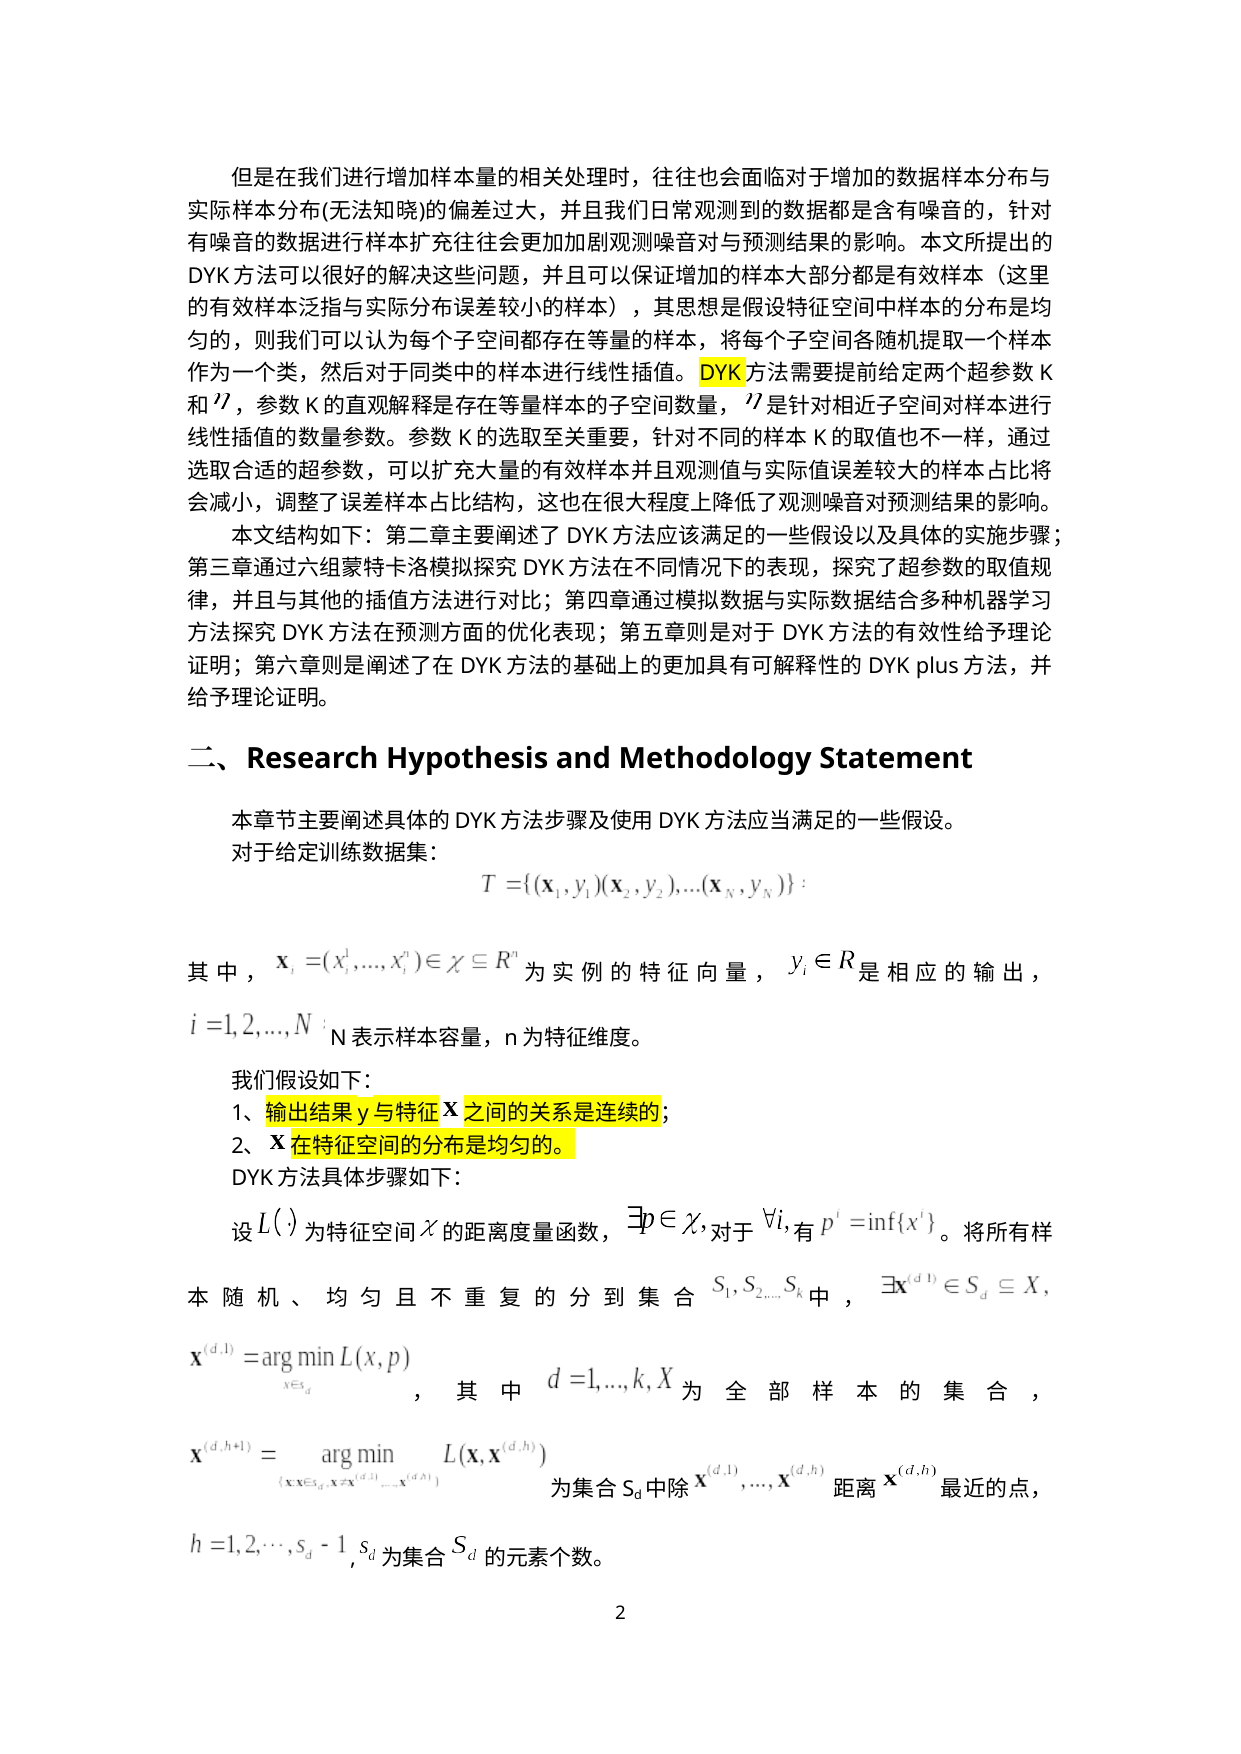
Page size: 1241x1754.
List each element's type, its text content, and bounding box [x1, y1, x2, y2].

text 本文结构如下：第二章主要阐述了DYK方法应该满足的一些假设以及具体的实施步骤；第三章通过六组蒙特卡洛模拟探究DYK方法在不同情况下的表现，探究了超参数的取值规律，并且与其他的插值方法进行对比；第四章通过模拟数据与实际数据结合多种机器学习方法探究DYK方法在预测方面的优化表现；第五章则是对于DYK方法的有效性给予理论证明；第六章则是阐述了在DYK方法的基础上的更加具有可解释性的DYK plus方法，并给予理论证明。 [187, 517, 1053, 712]
text 1、输出结果y与特征之间的关系是连续的； [661, 1095, 1053, 1127]
subtitle 二、Research Hypothesis and Methodology Statement [187, 725, 1053, 790]
text 对于给定训练数据集： [187, 835, 1053, 867]
text DYK方法具体步骤如下： [187, 1160, 1053, 1192]
text 其中，为实例的特征向量，是相应的输出， N表示样本容量，n为特征维度。 [187, 932, 1053, 1062]
text 1、输出结果y与特征之间的关系是连续的； [187, 1095, 266, 1127]
text 本章节主要阐述具体的DYK方法步骤及使用DYK方法应当满足的一些假设。 [187, 802, 1053, 835]
text 但是在我们进行增加样本量的相关处理时，往往也会面临对于增加的数据样本分布与实际样本分布(无法知晓)的偏差过大，并且我们日常观测到的数据都是含有噪音的，针对有噪音的数据进行样本扩充往往会更加加剧观测噪音对与预测结果的影响。本文所提出的DYK方法可以很好的解决这些问题，并且可以保证增加的样本大部分都是有效样本（这里的有效样本泛指与实际分布误差较小的样本），其思想是假设特征空间中样本的分布是均匀的，则我们可以认为每个子空间都存在等量的样本，将每个子空间各随机提取一个样本作为一个类，然后对于同类中的样本进行线性插值。DYK方法需要提前给定两个超参数K和，参数K的直观解释是存在等量样本的子空间数量，是针对相近子空间对样本进行线性插值的数量参数。参数K的选取至关重要，针对不同的样本K的取值也不一样，通过选取合适的超参数，可以扩充大量的有效样本并且观测值与实际值误差较大的样本占比将会减小，调整了误差样本占比结构，这也在很大程度上降低了观测噪音对预测结果的影响。 [187, 160, 1053, 517]
text 我们假设如下： [187, 1062, 1053, 1095]
text 2、在特征空间的分布是均匀的。 [187, 1127, 1053, 1160]
text 设为特征空间的距离度量函数，对于有。将所有样本随机、均匀且不重复的分到集合中，，其中为全部样本的集合，为集合Sd中除 距离最近的点，,为集合的元素个数。 [187, 1192, 1053, 1582]
